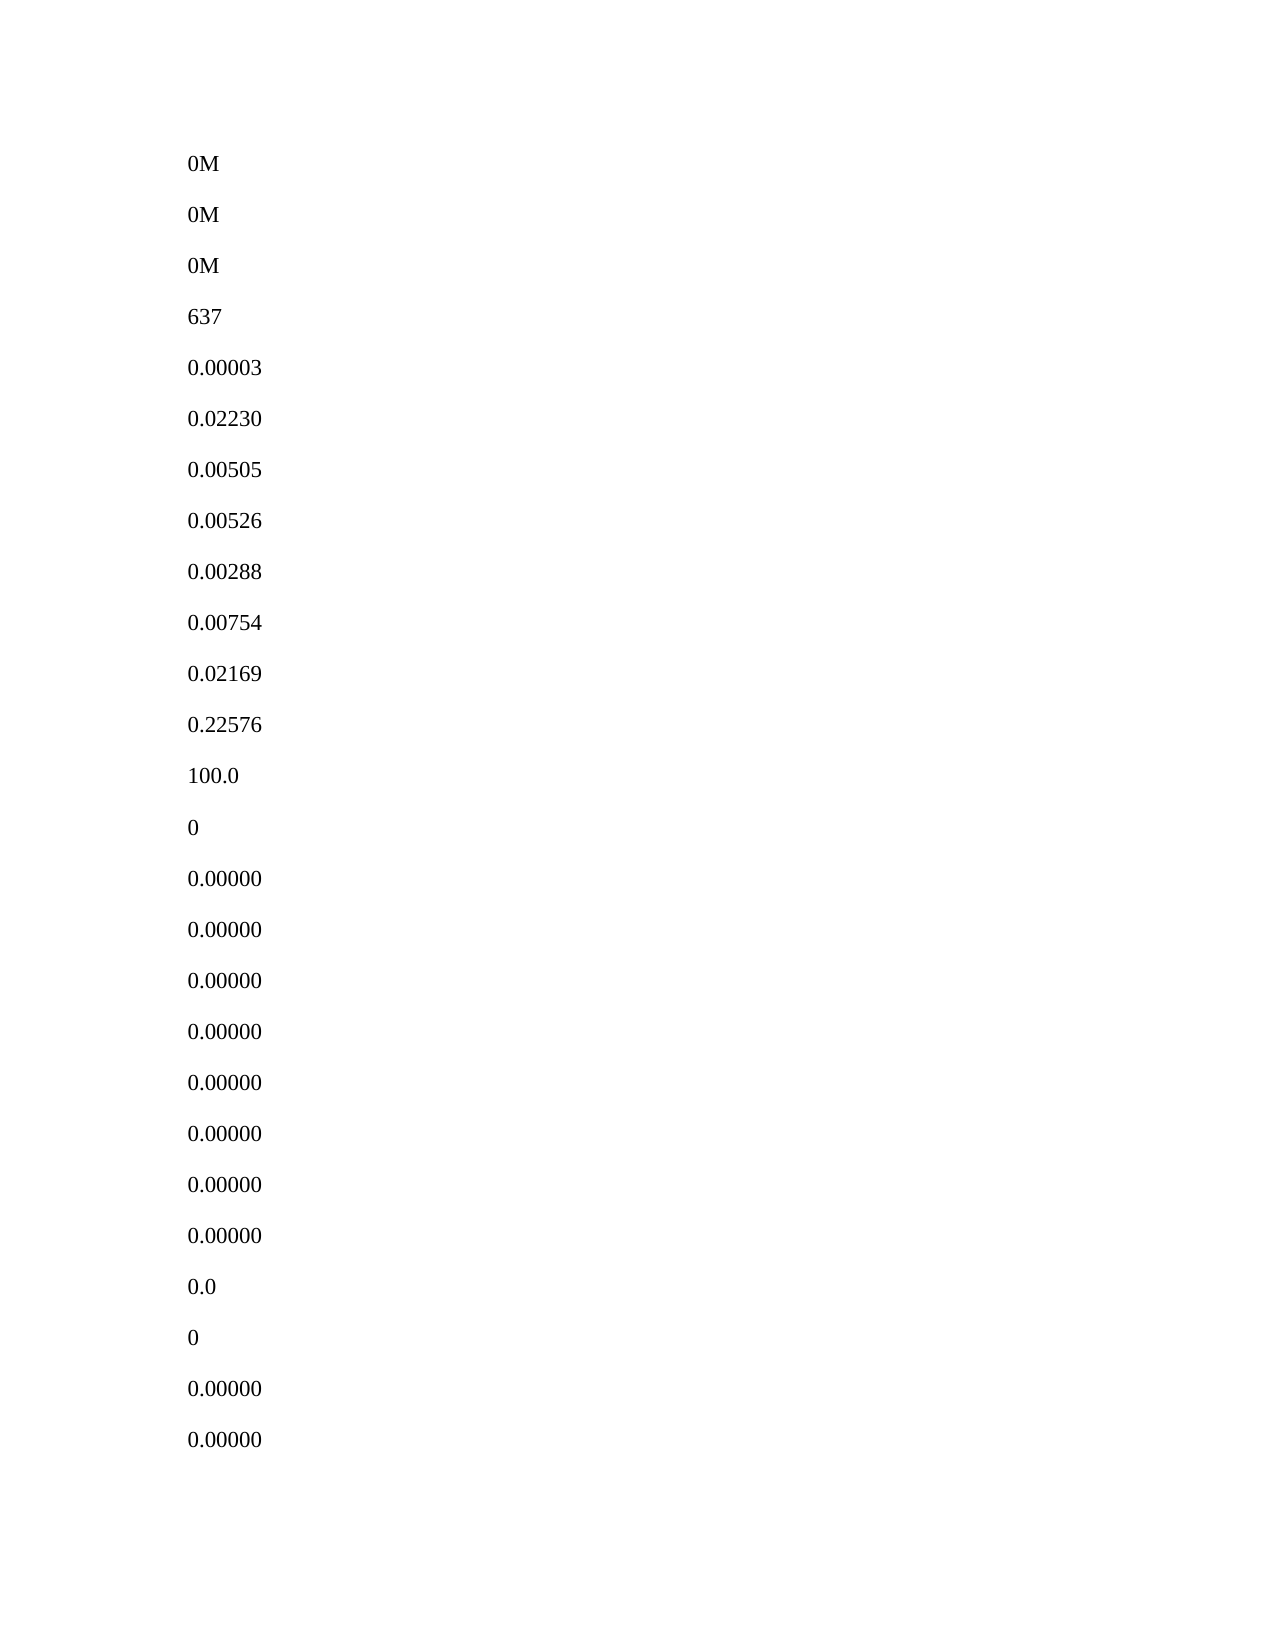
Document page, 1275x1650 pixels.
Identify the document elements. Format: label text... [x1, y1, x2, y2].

table_cell 0.00754 [176, 609, 1076, 660]
table_cell 637 [176, 303, 1076, 354]
table_cell 0 [176, 1324, 1076, 1375]
table_cell 0.00505 [176, 456, 1076, 507]
table_cell 0.00000 [176, 1069, 1076, 1120]
table_cell 0.02169 [176, 660, 1076, 711]
table_cell 0.00000 [176, 1018, 1076, 1069]
table_cell 0M [176, 252, 1076, 303]
table_cell 0.00000 [176, 1426, 1076, 1477]
table_cell 0.00526 [176, 507, 1076, 558]
table_cell 0.00000 [176, 967, 1076, 1018]
table_cell 0.00000 [176, 916, 1076, 967]
table_cell 0 [176, 814, 1076, 864]
table_cell 0M [176, 201, 1076, 252]
table_cell 0.02230 [176, 405, 1076, 456]
table_cell 0.00000 [176, 1120, 1076, 1171]
table_cell 0.00000 [176, 1222, 1076, 1273]
table_cell 0.00003 [176, 354, 1076, 405]
table_cell 0.0 [176, 1273, 1076, 1324]
table_cell 0.00288 [176, 558, 1076, 609]
table_cell 0.00000 [176, 865, 1076, 916]
table_cell 100.0 [176, 763, 1076, 813]
table_cell 0.00000 [176, 1375, 1076, 1426]
table_cell 0.22576 [176, 711, 1076, 762]
table_header 0M [176, 150, 1076, 201]
table_cell 0.00000 [176, 1171, 1076, 1222]
